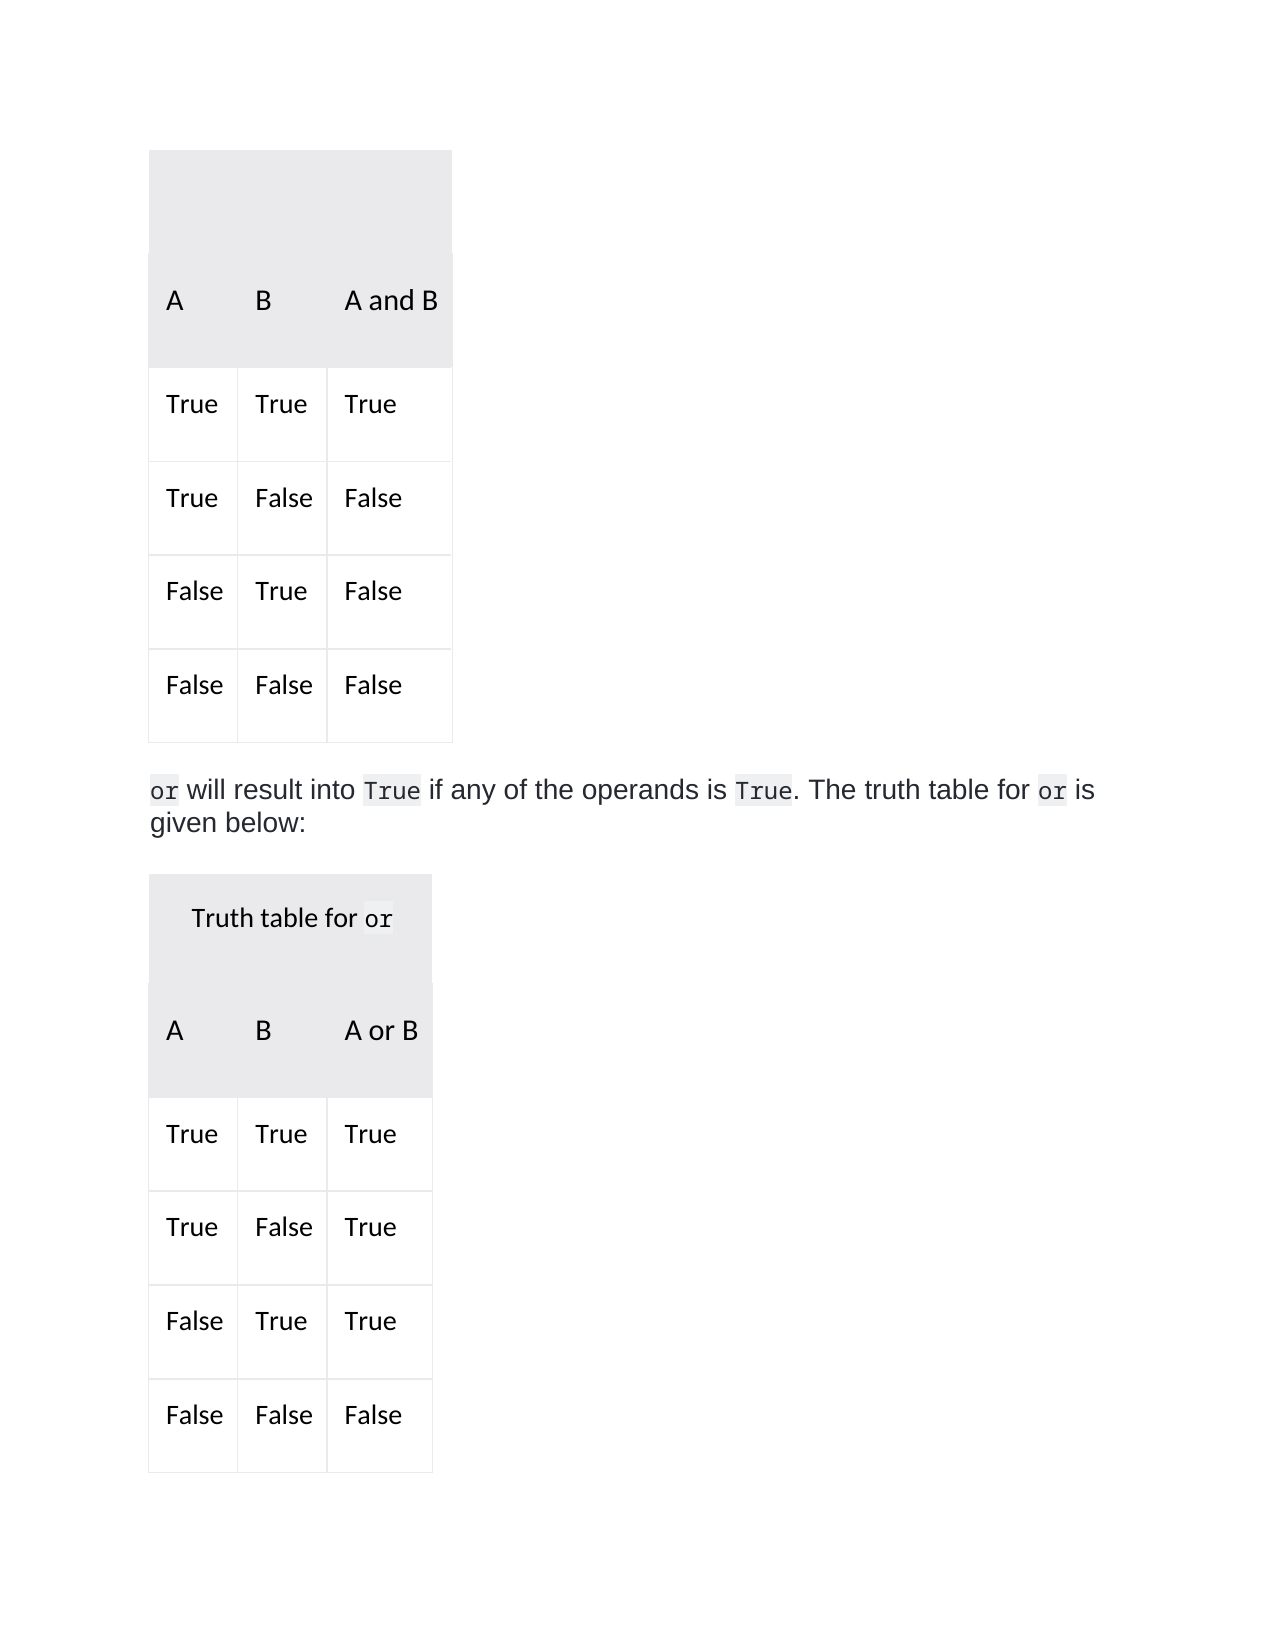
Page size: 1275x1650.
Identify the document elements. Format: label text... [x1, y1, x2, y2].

table_cell True [238, 556, 326, 648]
table_cell True [328, 1192, 432, 1284]
table_cell True [238, 368, 326, 461]
table_cell A [149, 985, 237, 1097]
table_cell False [149, 556, 237, 648]
table_cell A [149, 255, 237, 367]
table_cell True [238, 1286, 326, 1378]
table_cell False [238, 462, 326, 554]
table_header Truth table for and [149, 150, 452, 253]
table_cell B [238, 255, 326, 367]
table_cell True [149, 368, 237, 461]
table_cell False [238, 1380, 326, 1472]
table_cell False [149, 1380, 237, 1472]
table_cell A and B [328, 253, 452, 367]
table_cell False [328, 554, 452, 648]
table_cell False [238, 650, 326, 742]
table_cell False [149, 1286, 237, 1378]
table_cell False [328, 1380, 432, 1472]
table_cell False [238, 1192, 326, 1284]
text or will result into True if any of the operands is True. The truth table for or is given below: [150, 773, 1125, 838]
table_cell False [328, 461, 452, 554]
table_cell True [149, 462, 237, 554]
table_cell False [328, 648, 452, 742]
table_cell A or B [328, 985, 432, 1097]
table_cell True [149, 1098, 237, 1190]
table_cell True [238, 1098, 326, 1190]
table_header Truth table for or [149, 874, 432, 983]
table_cell True [149, 1192, 237, 1284]
table_cell True [328, 1286, 432, 1378]
table_cell B [238, 985, 326, 1097]
table_cell True [328, 367, 452, 461]
table_cell False [149, 650, 237, 742]
table_cell True [328, 1098, 432, 1190]
